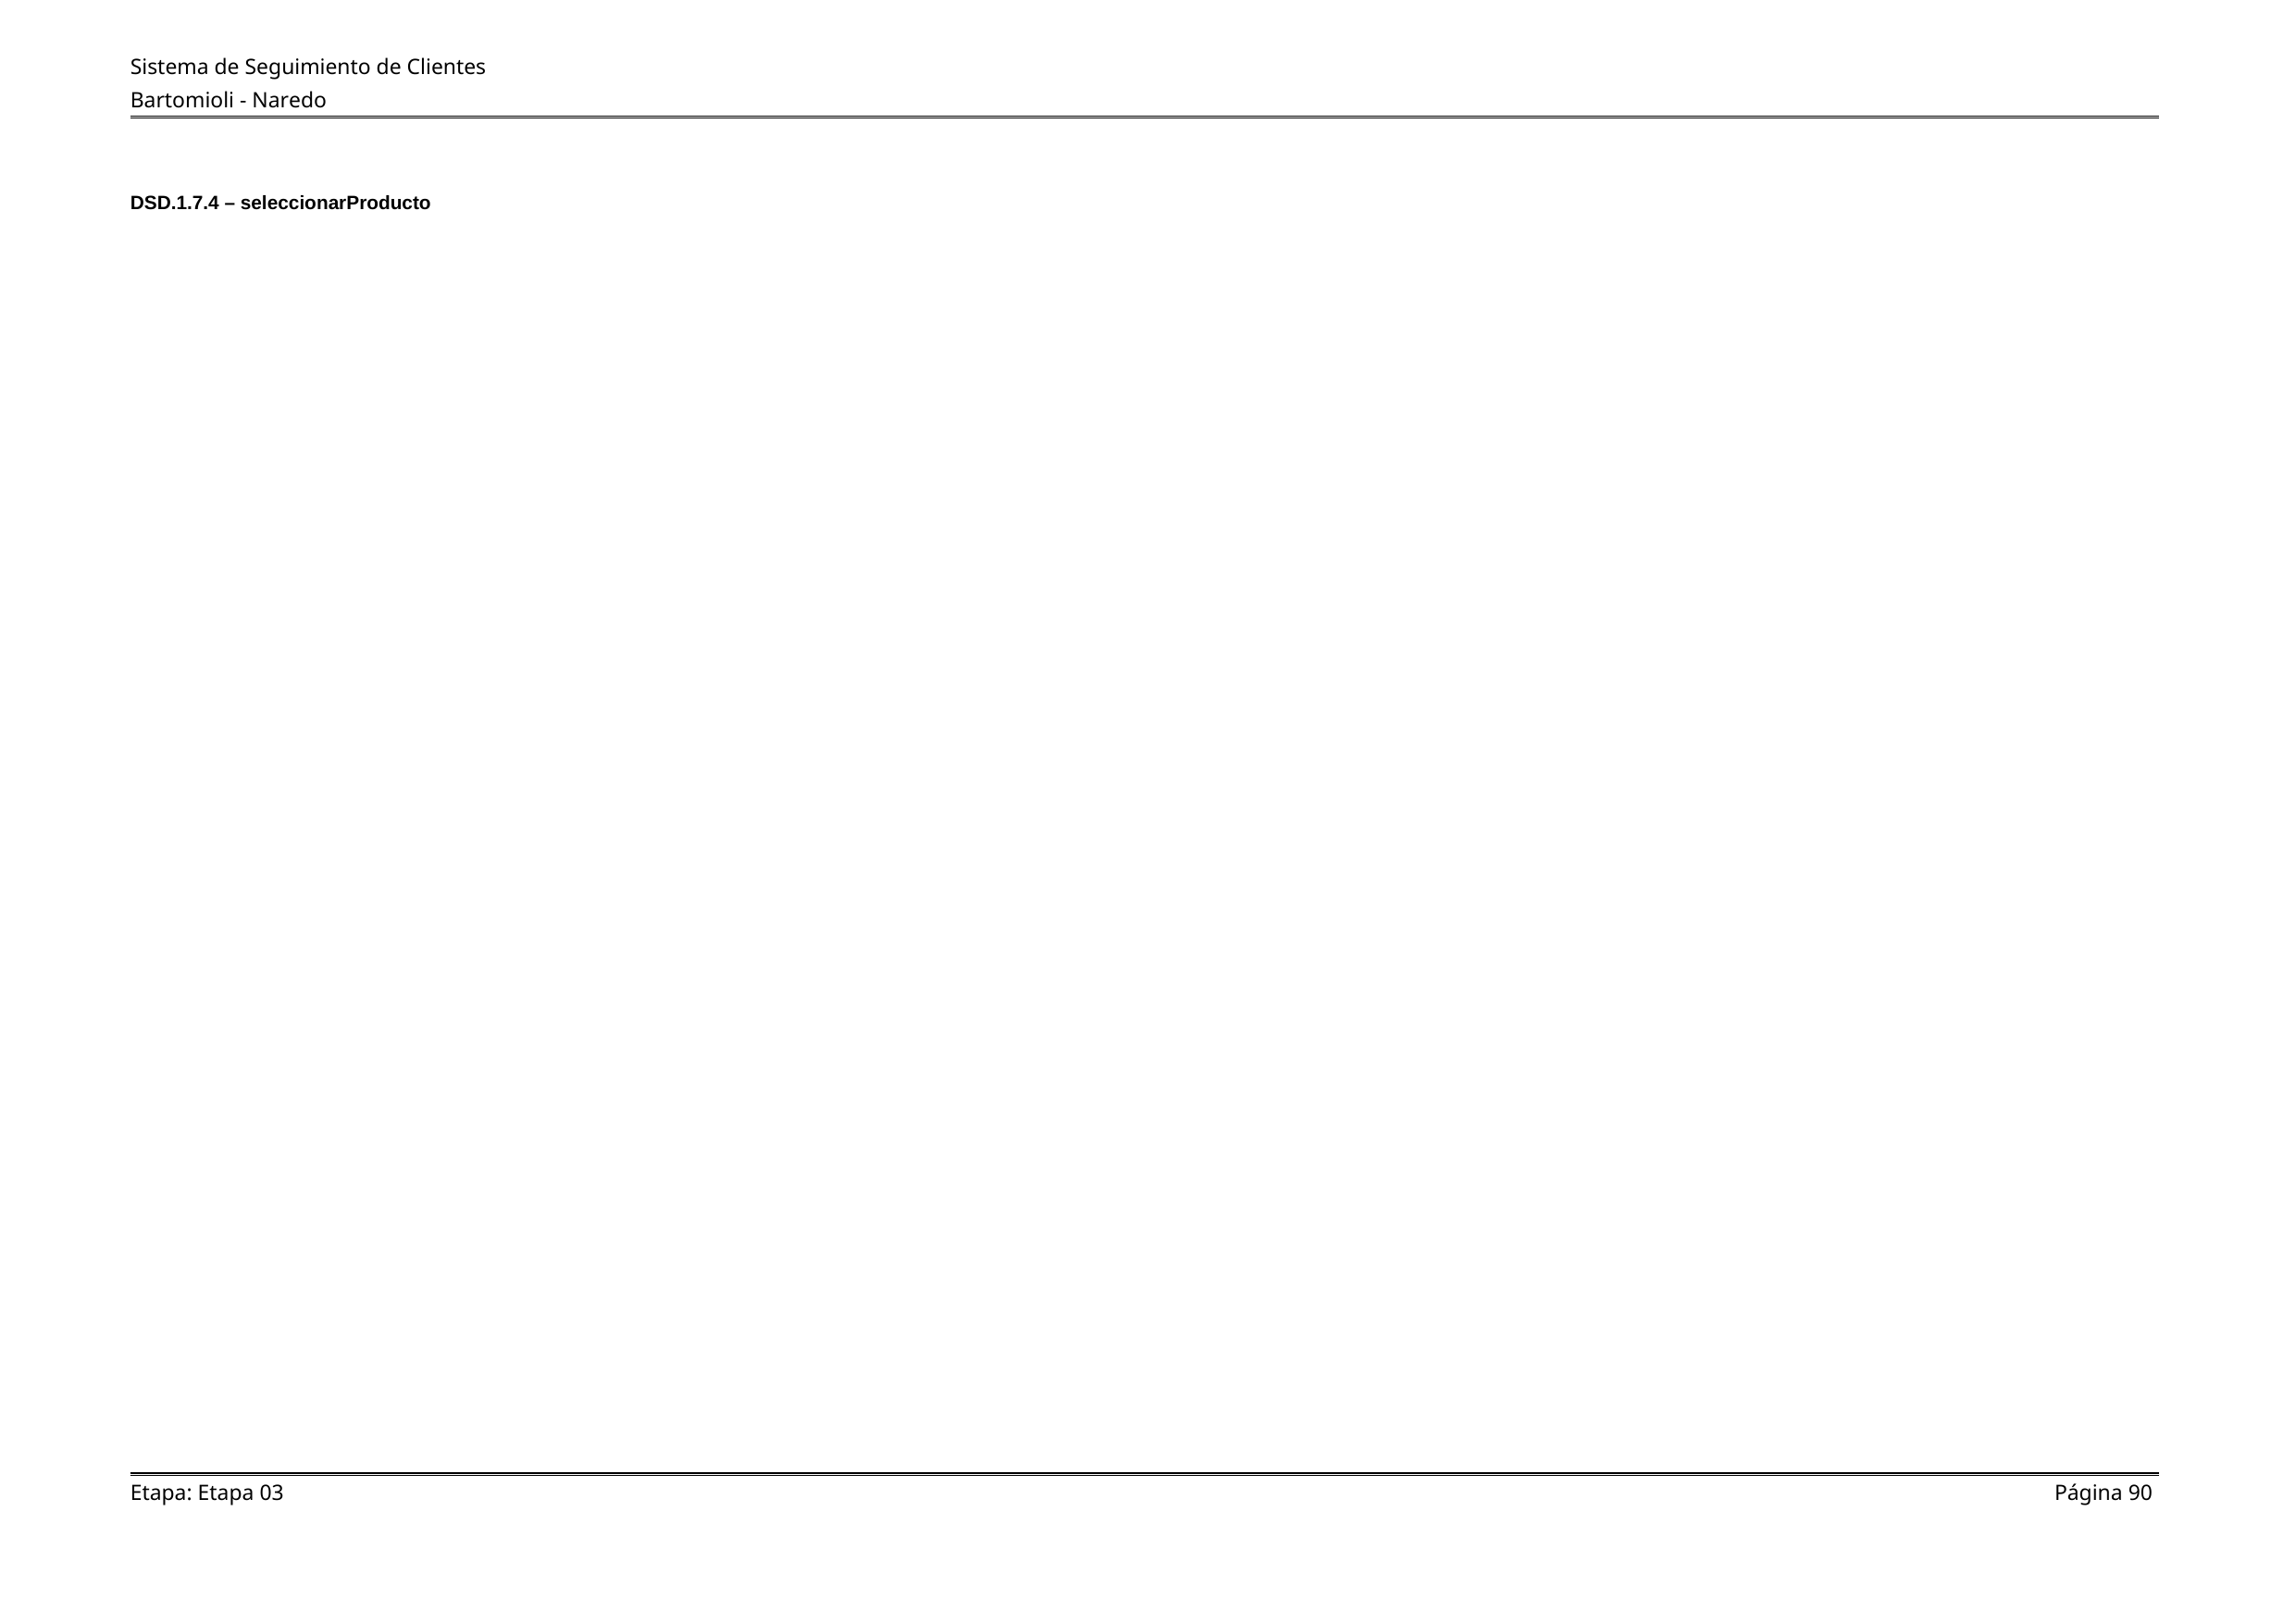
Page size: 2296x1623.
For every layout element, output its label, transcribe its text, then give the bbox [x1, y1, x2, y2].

subtitle DSD.1.7.4 – seleccionarProducto [130, 192, 2159, 214]
